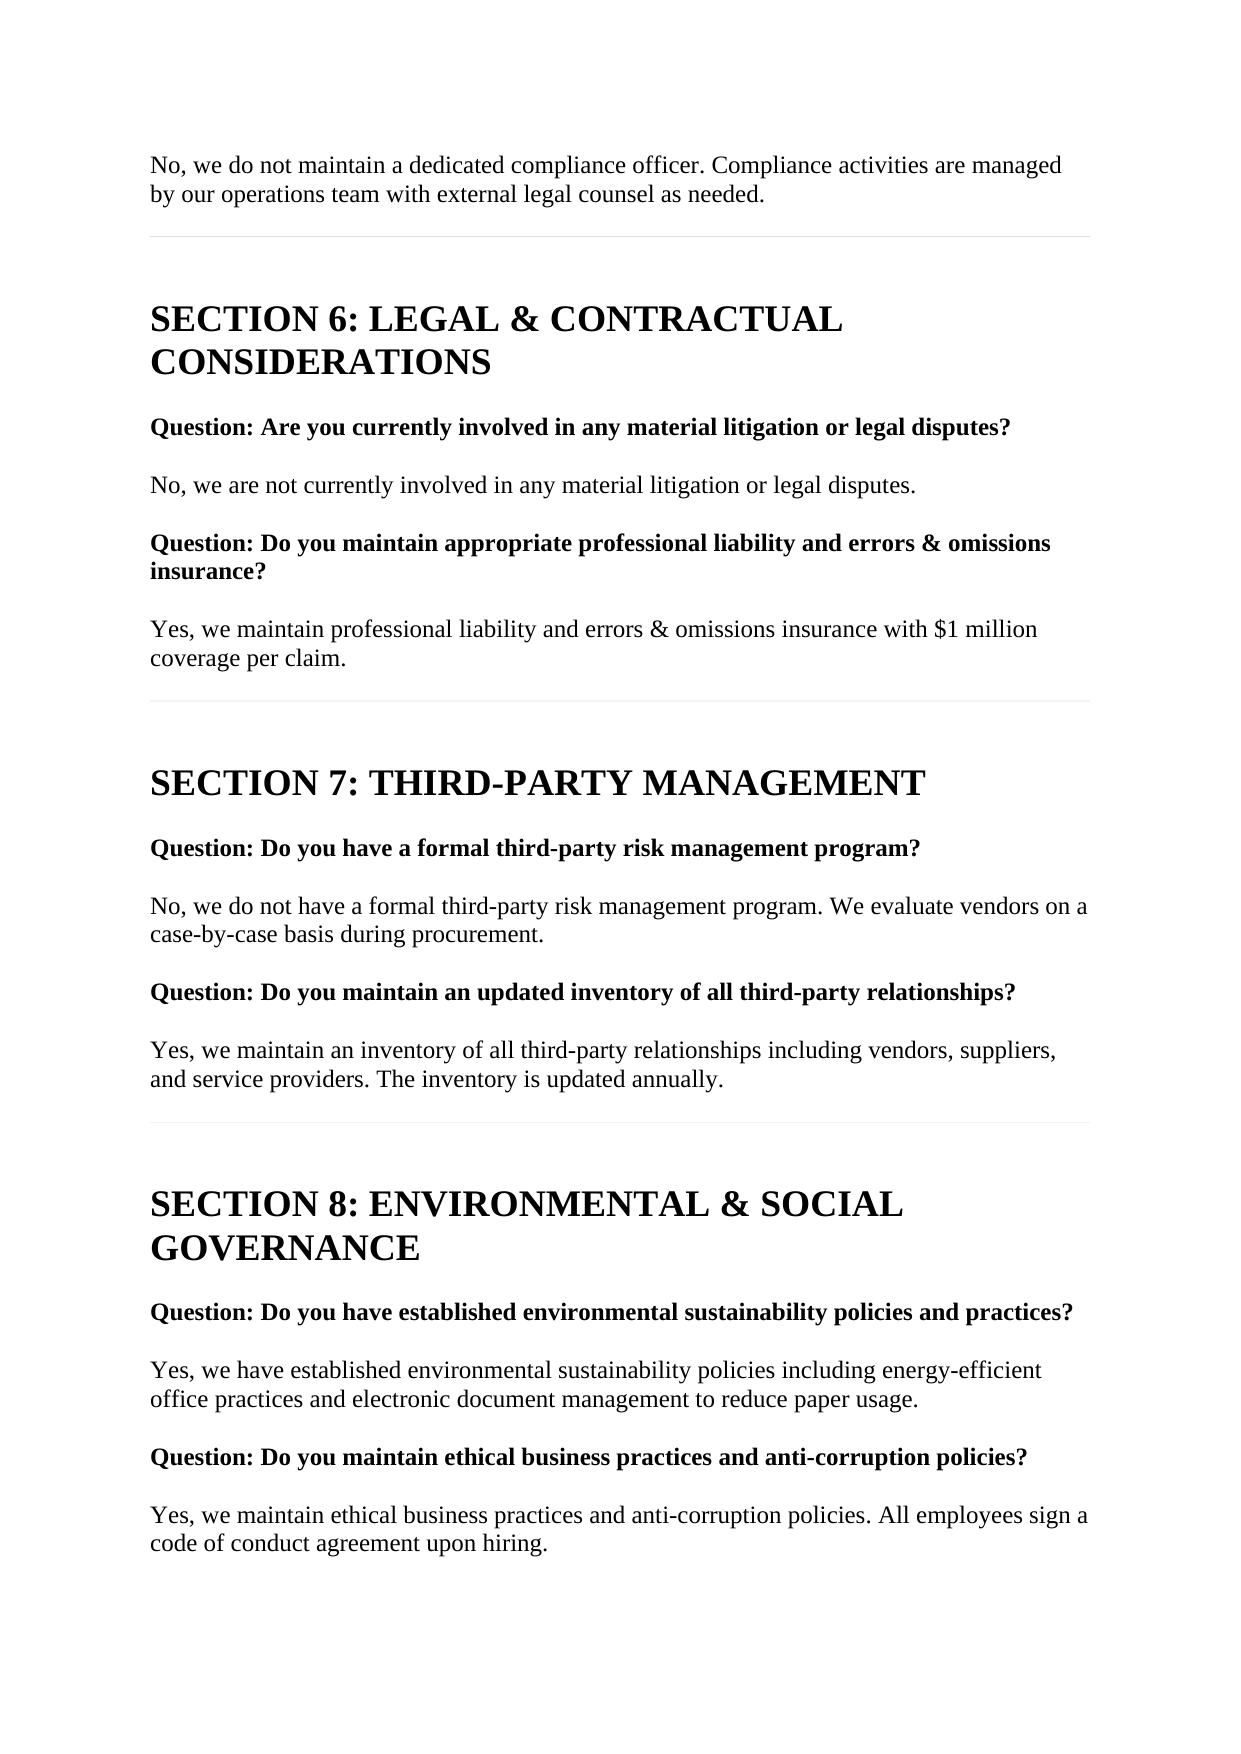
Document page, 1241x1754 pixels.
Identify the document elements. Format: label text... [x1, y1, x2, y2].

text No, we are not currently involved in any material litigation or legal disputes. [150, 470, 1090, 498]
text SECTION 8: ENVIRONMENTAL & SOCIAL GOVERNANCE [150, 1182, 1090, 1268]
text SECTION 7: THIRD-PARTY MANAGEMENT [150, 761, 1090, 804]
text Question: Do you have a formal third-party risk management program? [150, 833, 1090, 862]
text Question: Do you maintain ethical business practices and anti-corruption policies? [150, 1442, 1090, 1471]
text Yes, we maintain professional liability and errors & omissions insurance with $1 million coverage per claim. [150, 614, 1090, 672]
text Yes, we maintain ethical business practices and anti-corruption policies. All employees sign a code of conduct agreement upon hiring. [150, 1500, 1090, 1557]
text Question: Are you currently involved in any material litigation or legal disputes? [150, 412, 1090, 441]
text Question: Do you maintain an updated inventory of all third-party relationships? [150, 977, 1090, 1006]
text SECTION 6: LEGAL & CONTRACTUAL CONSIDERATIONS [150, 296, 1090, 383]
text Question: Do you have established environmental sustainability policies and practices? [150, 1297, 1090, 1326]
text Yes, we maintain an inventory of all third-party relationships including vendors, suppliers, and service providers. The inventory is updated annually. [150, 1035, 1090, 1093]
text Question: Do you maintain appropriate professional liability and errors & omissions insurance? [150, 528, 1090, 585]
text No, we do not maintain a dedicated compliance officer. Compliance activities are managed by our operations team with external legal counsel as needed. [150, 150, 1090, 207]
text Yes, we have established environmental sustainability policies including energy-efficient office practices and electronic document management to reduce paper usage. [150, 1355, 1090, 1413]
text No, we do not have a formal third-party risk management program. We evaluate vendors on a case-by-case basis during procurement. [150, 891, 1090, 948]
